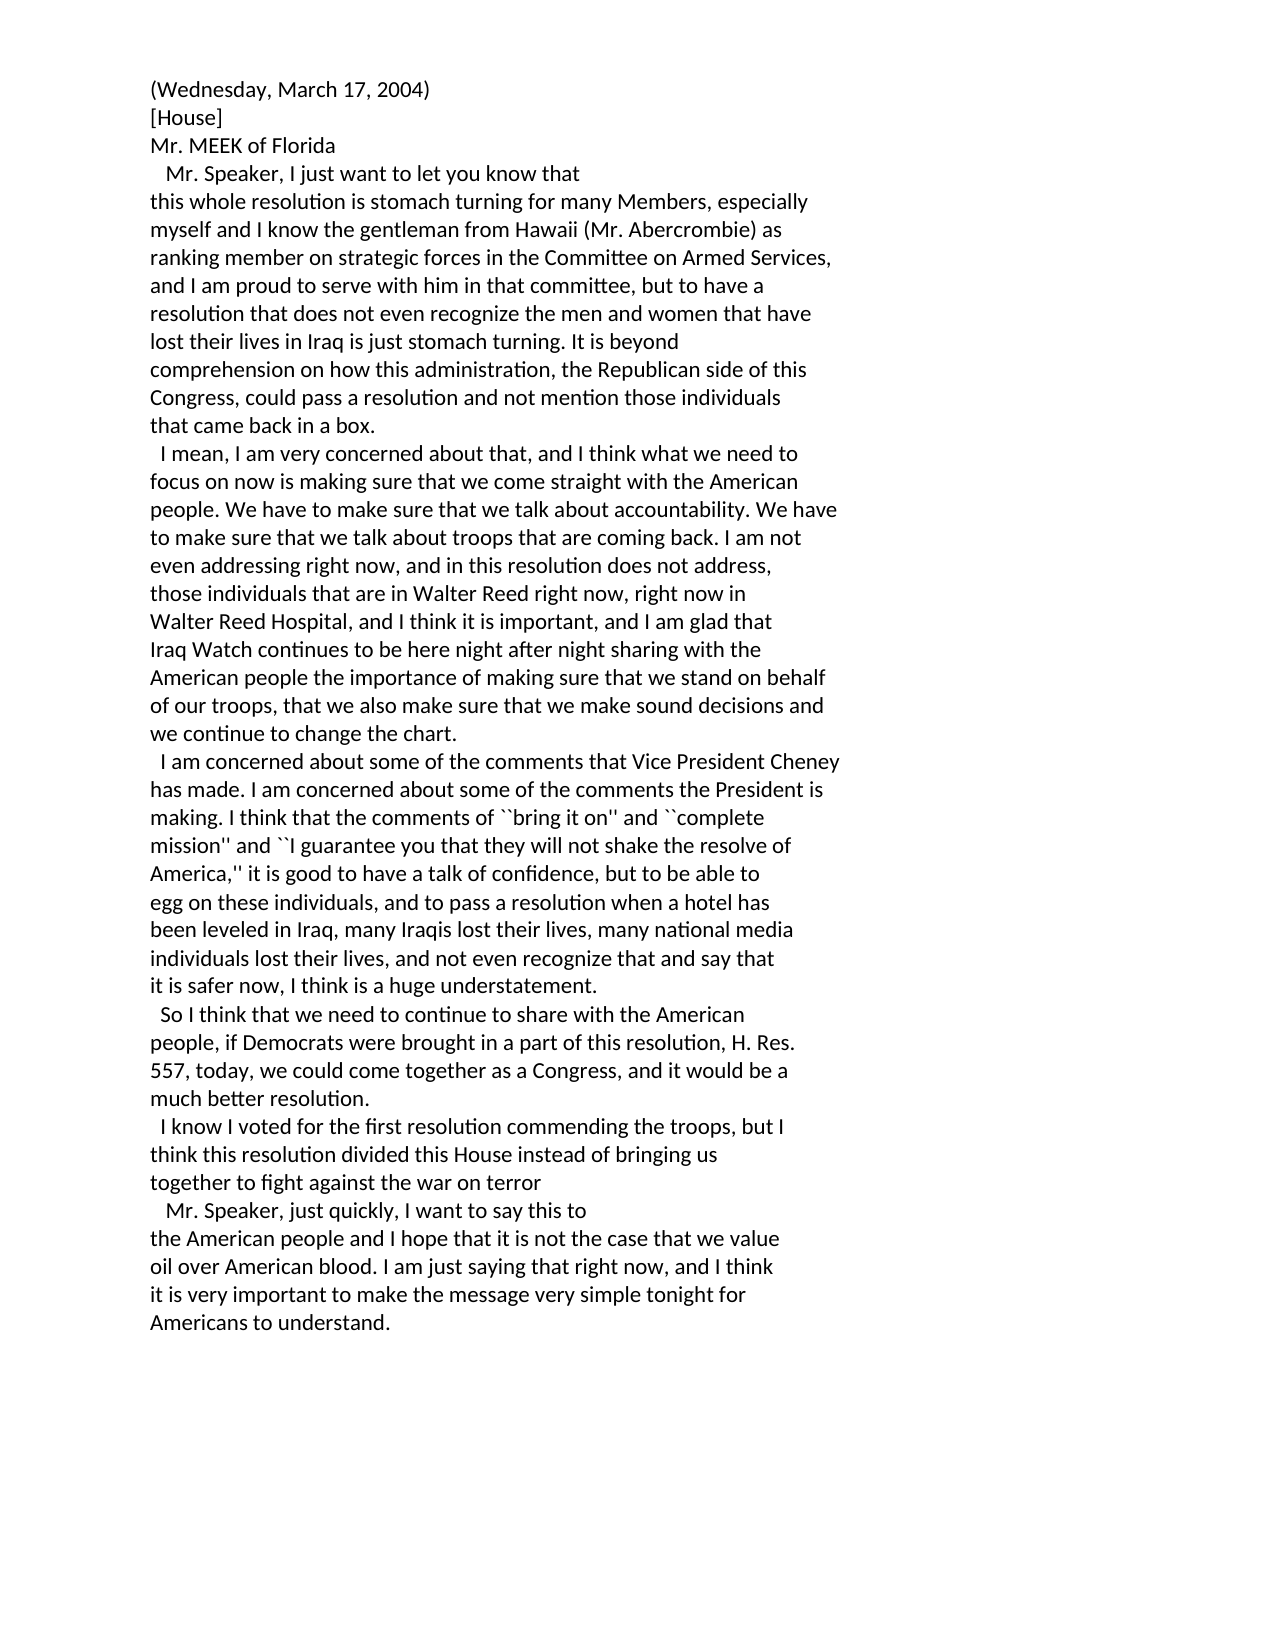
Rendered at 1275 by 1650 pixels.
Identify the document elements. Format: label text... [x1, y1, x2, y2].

text the American people and I hope that it is not the case that we value [150, 1224, 1125, 1252]
text we continue to change the chart. [150, 719, 1125, 747]
text people, if Democrats were brought in a part of this resolution, H. Res. [150, 1028, 1125, 1056]
text and I am proud to serve with him in that committee, but to have a [150, 271, 1125, 299]
text that came back in a box. [150, 411, 1125, 439]
text myself and I know the gentleman from Hawaii (Mr. Abercrombie) as [150, 215, 1125, 243]
text Iraq Watch continues to be here night after night sharing with the [150, 635, 1125, 663]
text American people the importance of making sure that we stand on behalf [150, 663, 1125, 691]
text oil over American blood. I am just saying that right now, and I think [150, 1252, 1125, 1280]
text comprehension on how this administration, the Republican side of this [150, 355, 1125, 383]
text even addressing right now, and in this resolution does not address, [150, 551, 1125, 579]
text making. I think that the comments of ``bring it on'' and ``complete [150, 803, 1125, 832]
text it is safer now, I think is a huge understatement. [150, 972, 1125, 1000]
text America,'' it is good to have a talk of confidence, but to be able to [150, 859, 1125, 888]
text resolution that does not even recognize the men and women that have [150, 299, 1125, 327]
text lost their lives in Iraq is just stomach turning. It is beyond [150, 327, 1125, 355]
text those individuals that are in Walter Reed right now, right now in [150, 579, 1125, 607]
text focus on now is making sure that we come straight with the American [150, 467, 1125, 495]
text ranking member on strategic forces in the Committee on Armed Services, [150, 243, 1125, 271]
text think this resolution divided this House instead of bringing us [150, 1140, 1125, 1168]
text I know I voted for the first resolution commending the troops, but I [150, 1112, 1125, 1140]
text Mr. Speaker, I just want to let you know that [150, 159, 1125, 187]
text Congress, could pass a resolution and not mention those individuals [150, 383, 1125, 411]
text I am concerned about some of the comments that Vice President Cheney [150, 747, 1125, 776]
text it is very important to make the message very simple tonight for [150, 1280, 1125, 1308]
text mission'' and ``I guarantee you that they will not shake the resolve of [150, 832, 1125, 859]
text been leveled in Iraq, many Iraqis lost their lives, many national media [150, 916, 1125, 944]
text individuals lost their lives, and not even recognize that and say that [150, 944, 1125, 972]
text to make sure that we talk about troops that are coming back. I am not [150, 523, 1125, 551]
text 557, today, we could come together as a Congress, and it would be a [150, 1056, 1125, 1084]
text people. We have to make sure that we talk about accountability. We have [150, 495, 1125, 523]
text I mean, I am very concerned about that, and I think what we need to [150, 439, 1125, 467]
text much better resolution. [150, 1084, 1125, 1112]
text of our troops, that we also make sure that we make sound decisions and [150, 691, 1125, 719]
text So I think that we need to continue to share with the American [150, 1000, 1125, 1028]
text Walter Reed Hospital, and I think it is important, and I am glad that [150, 607, 1125, 635]
text has made. I am concerned about some of the comments the President is [150, 776, 1125, 803]
text Americans to understand. [150, 1308, 1125, 1336]
text together to fight against the war on terror [150, 1168, 1125, 1196]
text egg on these individuals, and to pass a resolution when a hotel has [150, 888, 1125, 916]
text this whole resolution is stomach turning for many Members, especially [150, 187, 1125, 215]
text Mr. Speaker, just quickly, I want to say this to [150, 1196, 1125, 1224]
